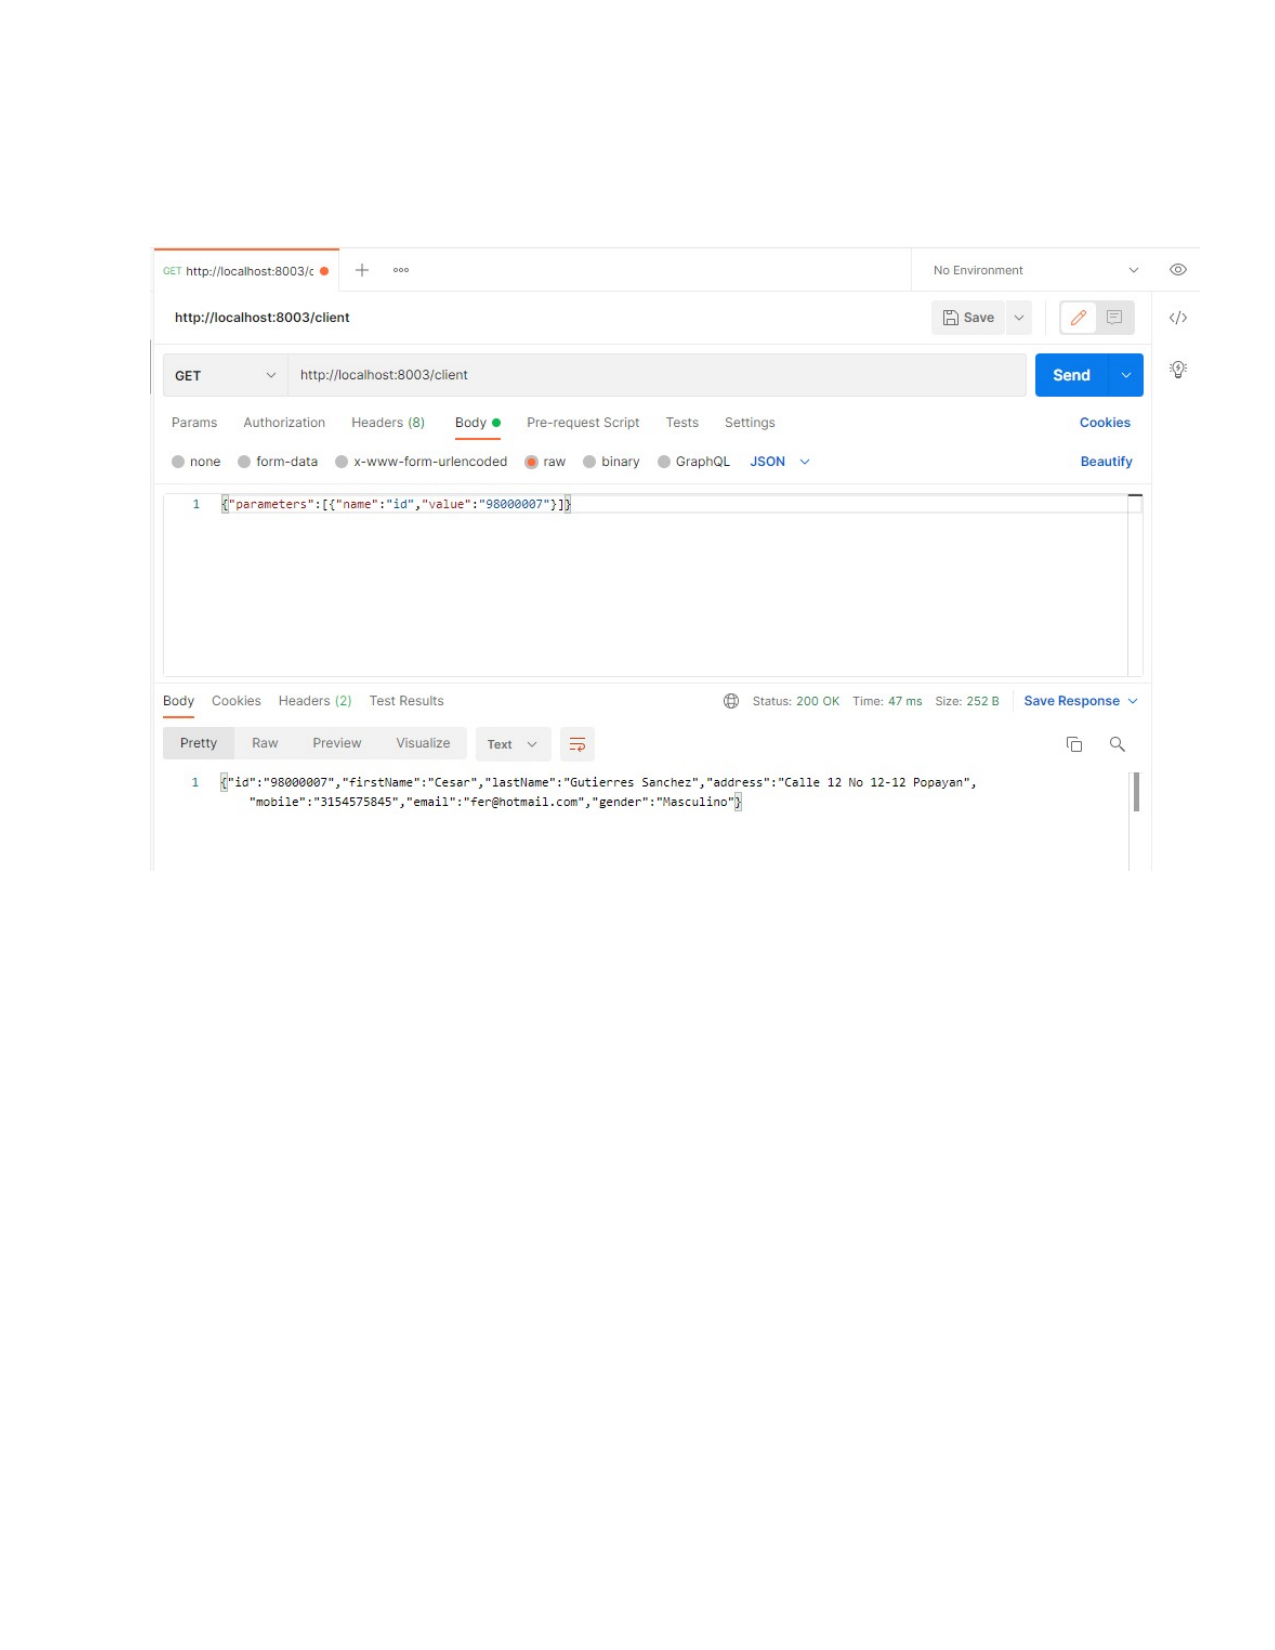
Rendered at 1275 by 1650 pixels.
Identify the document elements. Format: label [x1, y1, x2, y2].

picture [150, 243, 1200, 871]
